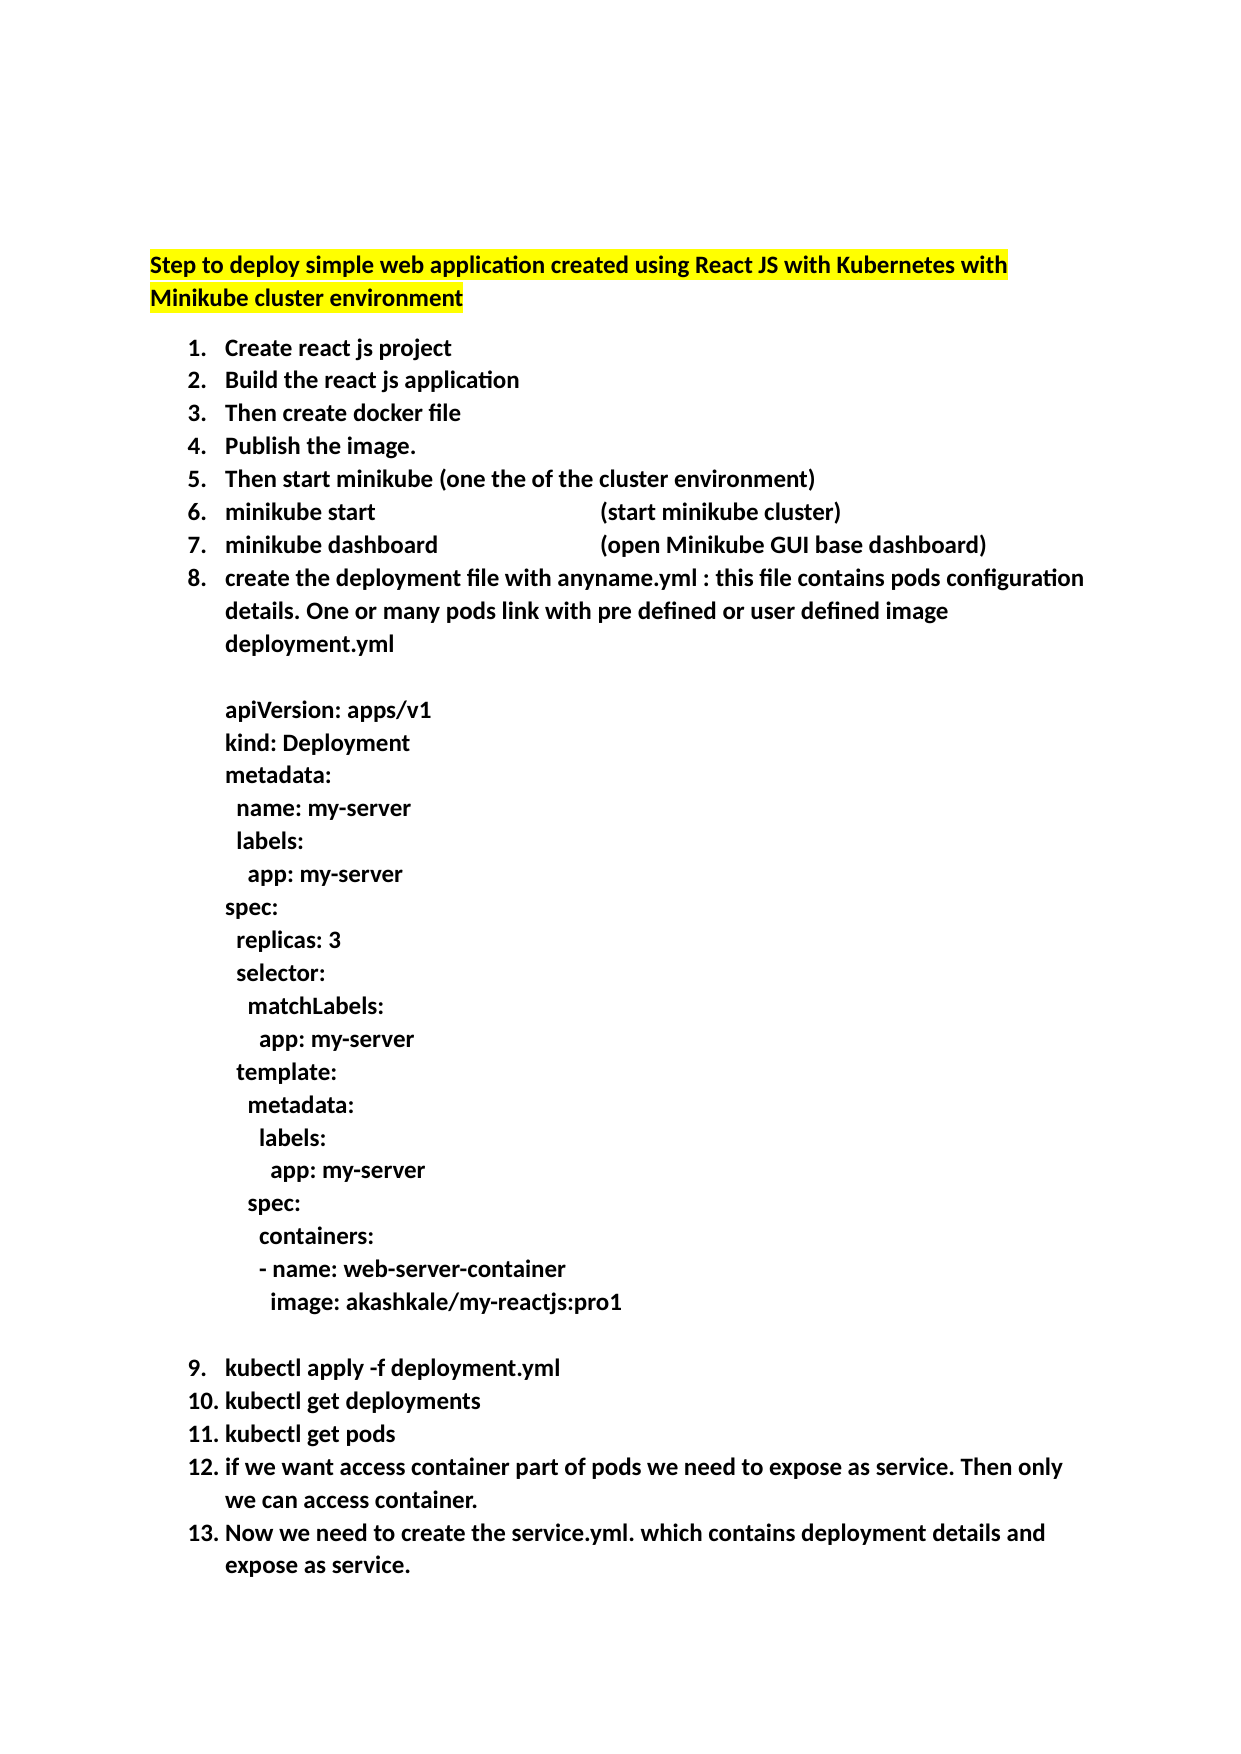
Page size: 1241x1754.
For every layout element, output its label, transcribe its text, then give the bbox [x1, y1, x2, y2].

list Then create docker file [187, 397, 1090, 428]
list Build the react js application [187, 364, 1090, 395]
list spec: [225, 891, 1090, 922]
list - name: web-server-container [225, 1253, 1090, 1284]
list minikube dashboard (open Minikube GUI base dashboard) [187, 529, 1090, 560]
list app: my-server [225, 1154, 1090, 1185]
list apiVersion: apps/v1 [225, 694, 1090, 724]
list create the deployment file with anyname.yml : this file contains pods configuration details. One or many pods link with pre defined or user defined image [187, 562, 1090, 626]
list spec: [225, 1187, 1090, 1218]
list deployment.yml [225, 628, 1090, 658]
list name: my-server [225, 792, 1090, 823]
list labels: [225, 1122, 1090, 1152]
list metadata: [225, 759, 1090, 790]
list containers: [225, 1220, 1090, 1251]
list matchLabels: [225, 990, 1090, 1021]
list minikube start (start minikube cluster) [187, 496, 1090, 527]
list kubectl apply -f deployment.yml [187, 1352, 1090, 1383]
list image: akashkale/my-reactjs:pro1 [225, 1286, 1090, 1317]
list template: [225, 1056, 1090, 1086]
list kubectl get deployments [187, 1385, 1090, 1416]
list app: my-server [225, 858, 1090, 889]
list Then start minikube (one the of the cluster environment) [187, 463, 1090, 494]
list Publish the image. [187, 430, 1090, 461]
list Now we need to create the service.yml. which contains deployment details and expose as service. [187, 1517, 1090, 1580]
list labels: [225, 825, 1090, 856]
list replicas: 3 [225, 924, 1090, 955]
list selector: [225, 957, 1090, 988]
list kind: Deployment [225, 727, 1090, 757]
list app: my-server [225, 1023, 1090, 1053]
text Step to deploy simple web application created using React JS with Kubernetes with Minikube cluster environment [150, 249, 1090, 313]
list Create react js project [187, 332, 1090, 362]
list kubectl get pods [187, 1418, 1090, 1448]
list metadata: [225, 1089, 1090, 1119]
list if we want access container part of pods we need to expose as service. Then only we can access container. [187, 1451, 1090, 1514]
